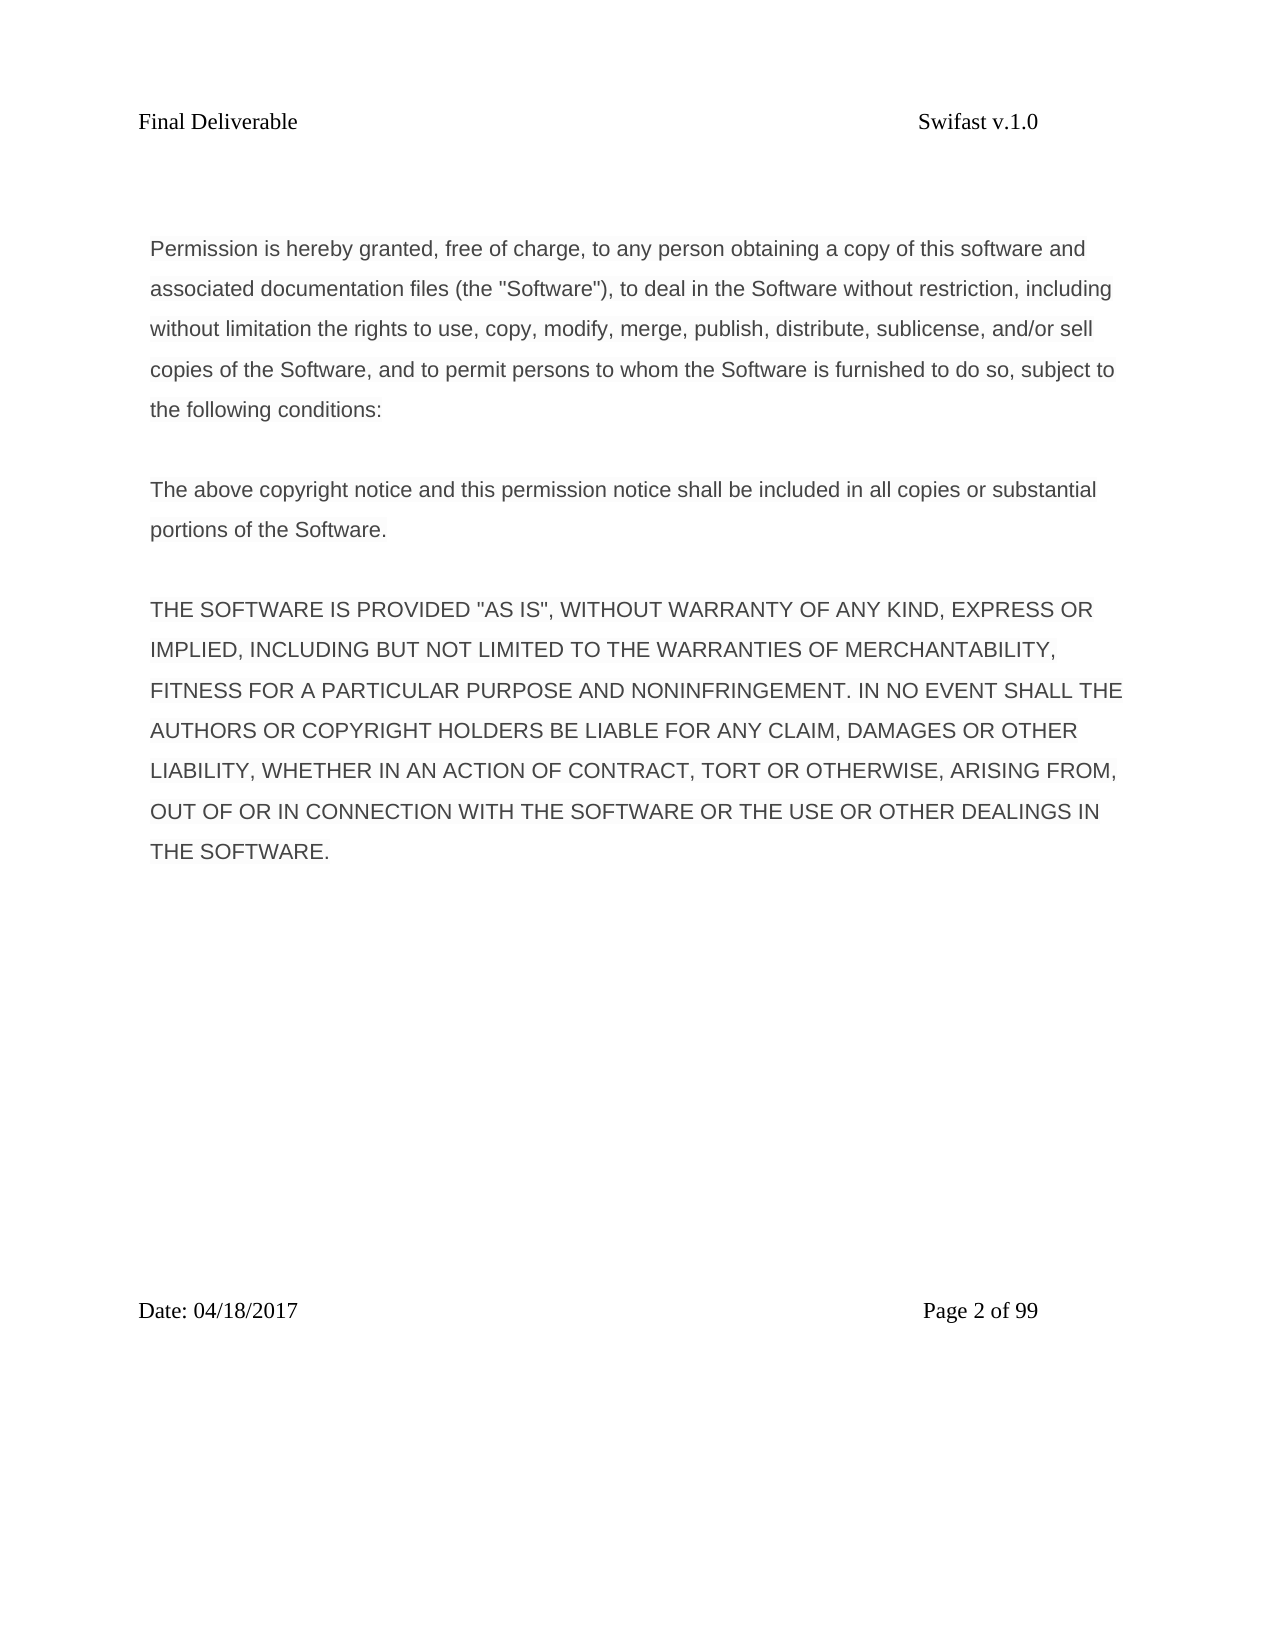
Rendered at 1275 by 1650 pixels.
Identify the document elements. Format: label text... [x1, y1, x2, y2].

text Permission is hereby granted, free of charge, to any person obtaining a copy of this software and associated documentation files (the "Software"), to deal in the Software without restriction, including without limitation the rights to use, copy, modify, merge, publish, distribute, sublicense, and/or sell copies of the Software, and to permit persons to whom the Software is furnished to do so, subject to the following conditions: [150, 236, 1125, 422]
text The above copyright notice and this permission notice shall be included in all copies or substantial portions of the Software. [150, 477, 1125, 542]
text THE SOFTWARE IS PROVIDED "AS IS", WITHOUT WARRANTY OF ANY KIND, EXPRESS OR IMPLIED, INCLUDING BUT NOT LIMITED TO THE WARRANTIES OF MERCHANTABILITY, FITNESS FOR A PARTICULAR PURPOSE AND NONINFRINGEMENT. IN NO EVENT SHALL THE AUTHORS OR COPYRIGHT HOLDERS BE LIABLE FOR ANY CLAIM, DAMAGES OR OTHER LIABILITY, WHETHER IN AN ACTION OF CONTRACT, TORT OR OTHERWISE, ARISING FROM, OUT OF OR IN CONNECTION WITH THE SOFTWARE OR THE USE OR OTHER DEALINGS IN THE SOFTWARE. [150, 597, 1125, 864]
